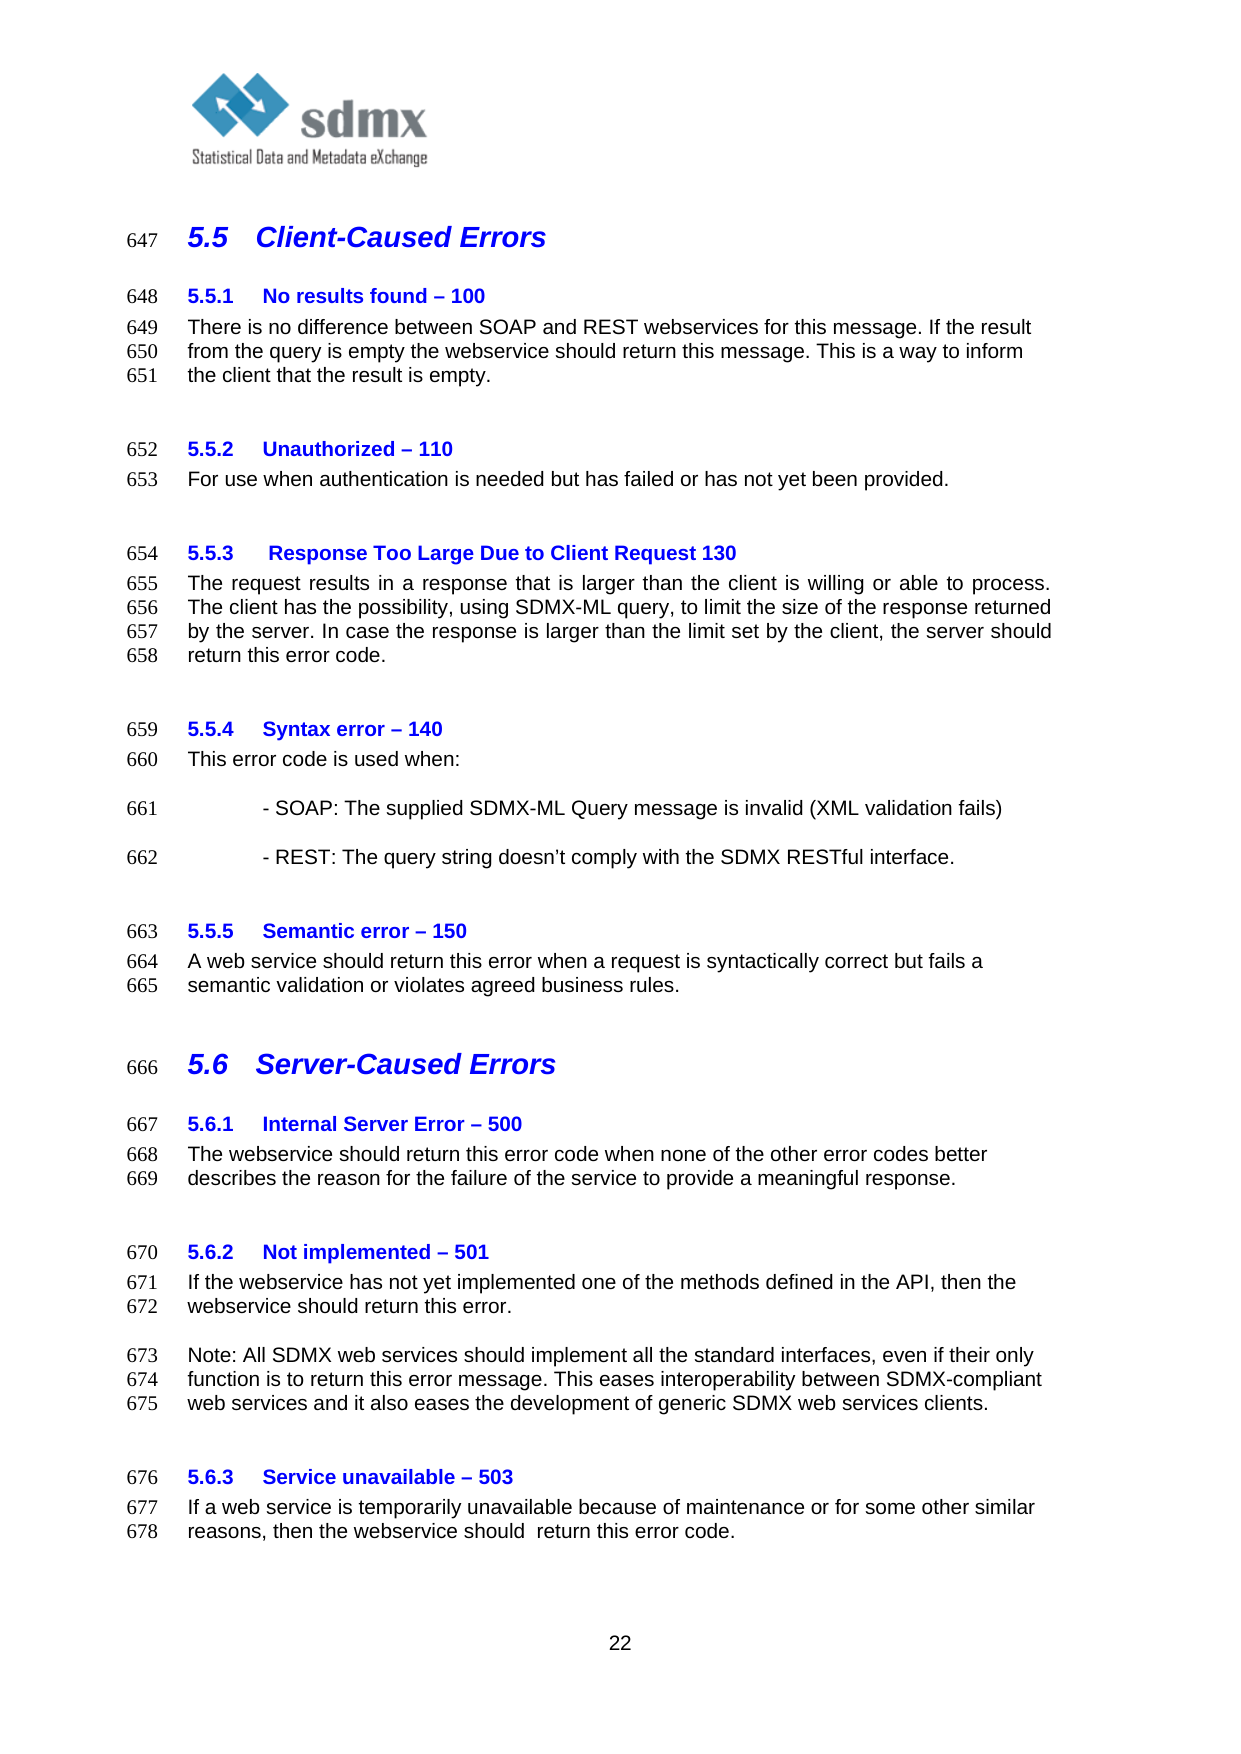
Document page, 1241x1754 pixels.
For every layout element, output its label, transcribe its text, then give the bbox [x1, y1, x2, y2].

text The request results in a response that is larger than the client is willing or able to process. The client has the possibility, using SDMX-ML query, to limit the size of the response returned by the server. In case the response is larger than the limit set by the client, the server should return this error code. [187, 571, 1053, 667]
subtitle Server-Caused Errors [187, 1047, 1053, 1080]
text If the webservice has not yet implemented one of the methods defined in the API, then the webservice should return this error. [187, 1270, 1053, 1318]
subtitle Internal Server Error – 500 [187, 1112, 1053, 1136]
text This error code is used when: [187, 747, 1053, 771]
text - SOAP: The supplied SDMX-ML Query message is invalid (XML validation fails) [187, 796, 1053, 820]
text A web service should return this error when a request is syntactically correct but fails a semantic validation or violates agreed business rules. [187, 949, 1053, 997]
subtitle Response Too Large Due to Client Request 130 [187, 541, 1053, 564]
subtitle Client-Caused Errors [187, 219, 1053, 253]
text If a web service is temporarily unavailable because of maintenance or for some other similar reasons, then the webservice should return this error code. [187, 1495, 1053, 1543]
subtitle Unauthorized – 110 [187, 436, 1053, 460]
subtitle Syntax error – 140 [187, 717, 1053, 741]
text - REST: The query string doesn’t comply with the SDMX RESTful interface. [187, 845, 1053, 869]
picture [192, 73, 434, 170]
subtitle Not implemented – 501 [187, 1240, 1053, 1264]
text There is no difference between SOAP and REST webservices for this message. If the result from the query is empty the webservice should return this message. This is a way to inform the client that the result is empty. [187, 314, 1053, 386]
subtitle Semantic error – 150 [187, 919, 1053, 943]
text The webservice should return this error code when none of the other error codes better describes the reason for the failure of the service to provide a meaningful response. [187, 1142, 1053, 1190]
text For use when authentication is needed but has failed or has not yet been provided. [187, 467, 1053, 491]
text Note: All SDMX web services should implement all the standard interfaces, even if their only function is to return this error message. This eases interoperability between SDMX-compliant web services and it also eases the development of generic SDMX web services clients. [187, 1343, 1053, 1415]
subtitle No results found – 100 [187, 284, 1053, 308]
subtitle Service unavailable – 503 [187, 1465, 1053, 1489]
